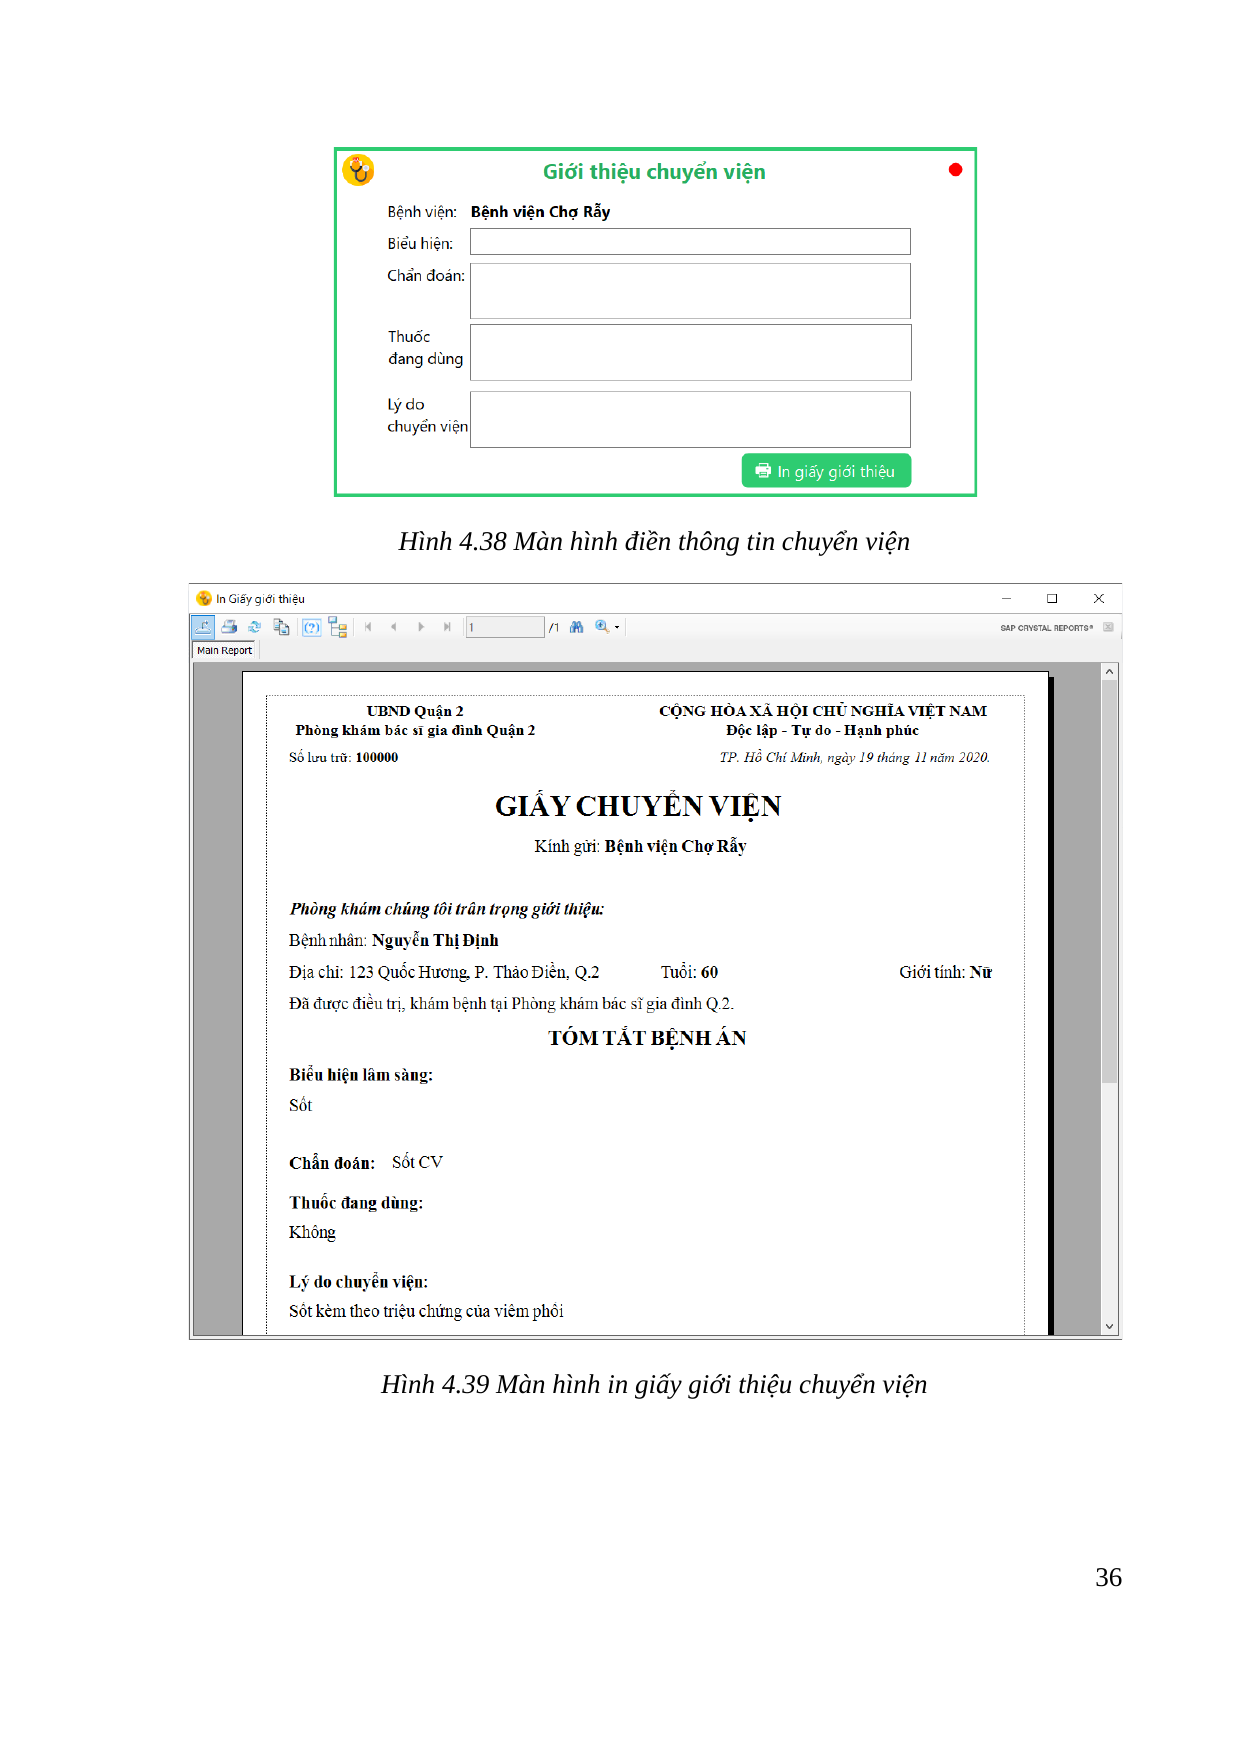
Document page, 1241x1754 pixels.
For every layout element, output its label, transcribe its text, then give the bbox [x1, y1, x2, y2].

picture [333, 147, 978, 497]
picture [188, 583, 1123, 1340]
